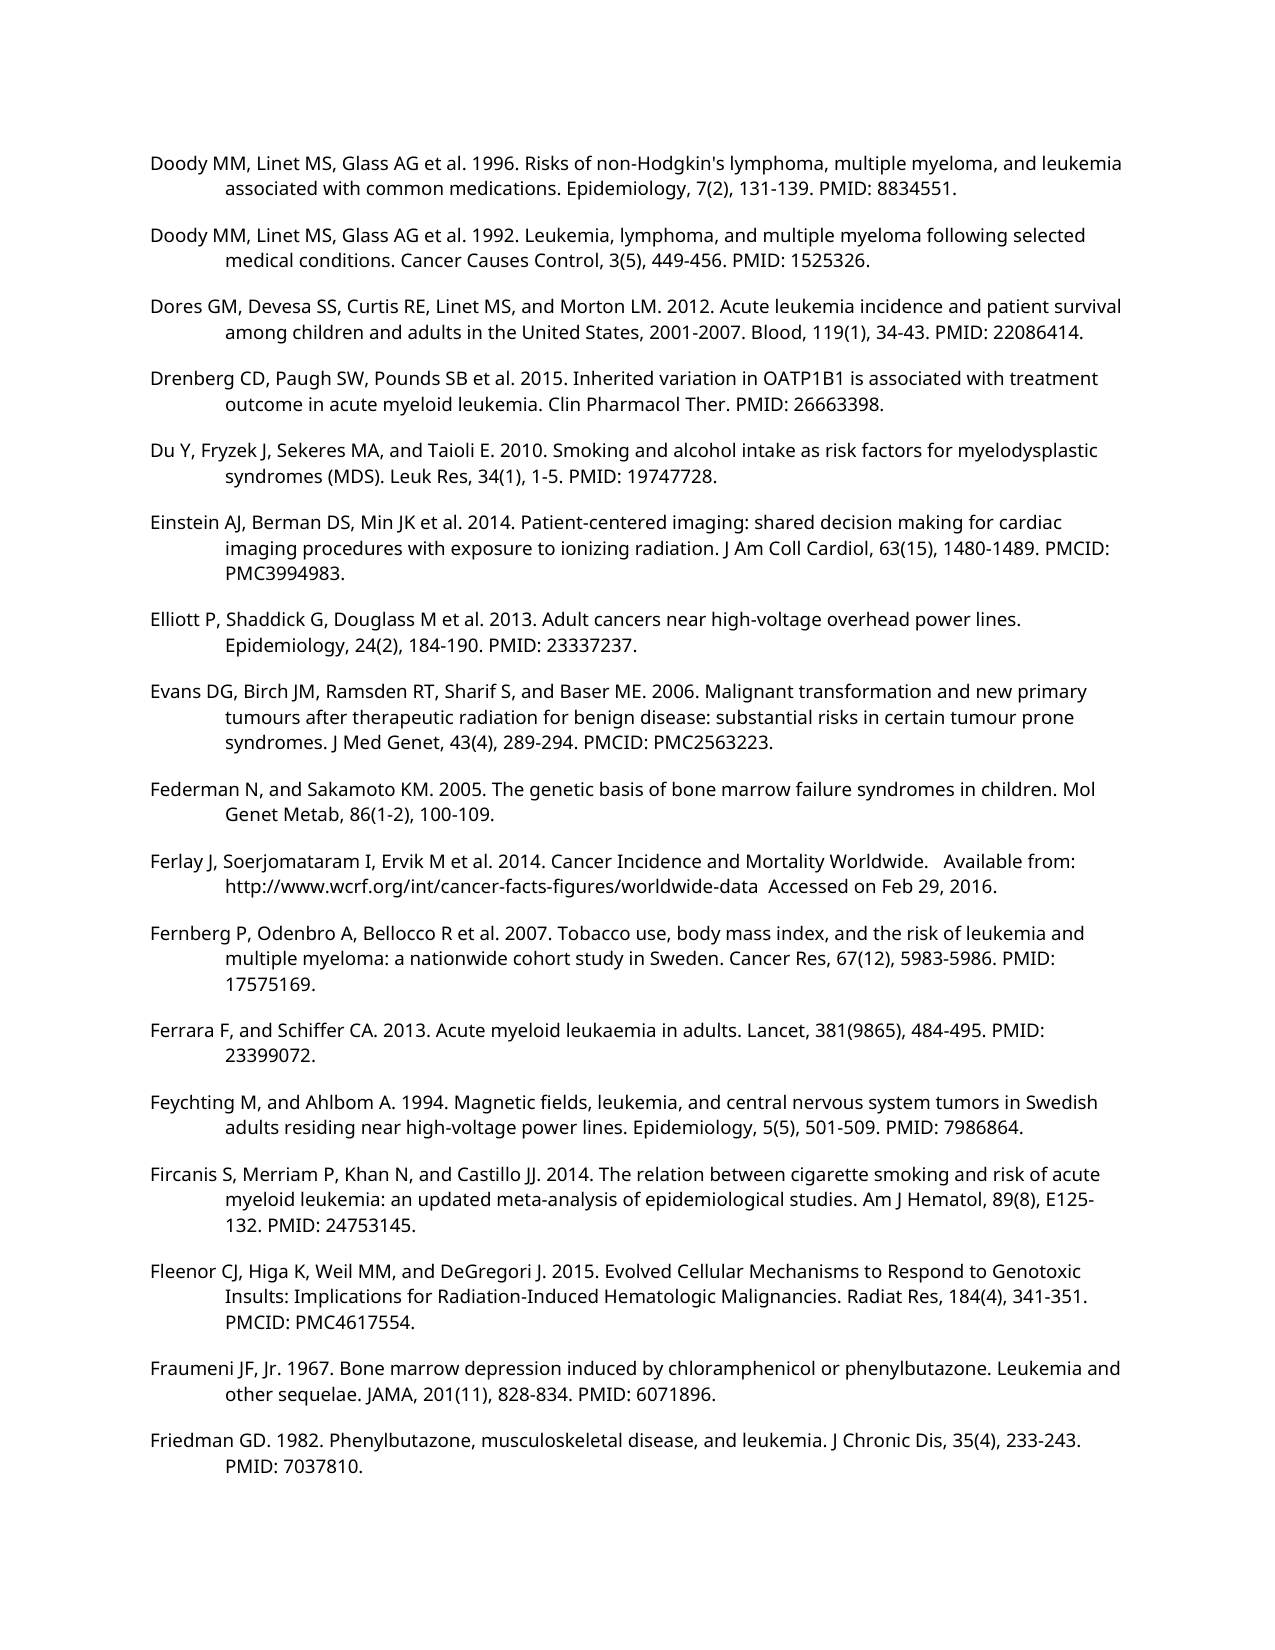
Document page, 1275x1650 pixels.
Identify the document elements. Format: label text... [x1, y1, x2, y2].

text Friedman GD. 1982. Phenylbutazone, musculoskeletal disease, and leukemia. J Chronic Dis, 35(4), 233-243. PMID: 7037810. [150, 1428, 1125, 1479]
text Ferrara F, and Schiffer CA. 2013. Acute myeloid leukaemia in adults. Lancet, 381(9865), 484-495. PMID: 23399072. [150, 1017, 1125, 1068]
text Doody MM, Linet MS, Glass AG et al. 1992. Leukemia, lymphoma, and multiple myeloma following selected medical conditions. Cancer Causes Control, 3(5), 449-456. PMID: 1525326. [150, 222, 1125, 273]
text Fernberg P, Odenbro A, Bellocco R et al. 2007. Tobacco use, body mass index, and the risk of leukemia and multiple myeloma: a nationwide cohort study in Sweden. Cancer Res, 67(12), 5983-5986. PMID: 17575169. [150, 920, 1125, 996]
text Fraumeni JF, Jr. 1967. Bone marrow depression induced by chloramphenicol or phenylbutazone. Leukemia and other sequelae. JAMA, 201(11), 828-834. PMID: 6071896. [150, 1356, 1125, 1407]
text Einstein AJ, Berman DS, Min JK et al. 2014. Patient-centered imaging: shared decision making for cardiac imaging procedures with exposure to ionizing radiation. J Am Coll Cardiol, 63(15), 1480-1489. PMCID: PMC3994983. [150, 509, 1125, 586]
text Evans DG, Birch JM, Ramsden RT, Sharif S, and Baser ME. 2006. Malignant transformation and new primary tumours after therapeutic radiation for benign disease: substantial risks in certain tumour prone syndromes. J Med Genet, 43(4), 289-294. PMCID: PMC2563223. [150, 679, 1125, 755]
text Doody MM, Linet MS, Glass AG et al. 1996. Risks of non-Hodgkin's lymphoma, multiple myeloma, and leukemia associated with common medications. Epidemiology, 7(2), 131-139. PMID: 8834551. [150, 150, 1125, 201]
text Fircanis S, Merriam P, Khan N, and Castillo JJ. 2014. The relation between cigarette smoking and risk of acute myeloid leukemia: an updated meta-analysis of epidemiological studies. Am J Hematol, 89(8), E125-132. PMID: 24753145. [150, 1161, 1125, 1237]
text Feychting M, and Ahlbom A. 1994. Magnetic fields, leukemia, and central nervous system tumors in Swedish adults residing near high-voltage power lines. Epidemiology, 5(5), 501-509. PMID: 7986864. [150, 1089, 1125, 1140]
text Fleenor CJ, Higa K, Weil MM, and DeGregori J. 2015. Evolved Cellular Mechanisms to Respond to Genotoxic Insults: Implications for Radiation-Induced Hematologic Malignancies. Radiat Res, 184(4), 341-351. PMCID: PMC4617554. [150, 1258, 1125, 1335]
text Dores GM, Devesa SS, Curtis RE, Linet MS, and Morton LM. 2012. Acute leukemia incidence and patient survival among children and adults in the United States, 2001-2007. Blood, 119(1), 34-43. PMID: 22086414. [150, 294, 1125, 345]
text Elliott P, Shaddick G, Douglass M et al. 2013. Adult cancers near high-voltage overhead power lines. Epidemiology, 24(2), 184-190. PMID: 23337237. [150, 607, 1125, 658]
text Drenberg CD, Paugh SW, Pounds SB et al. 2015. Inherited variation in OATP1B1 is associated with treatment outcome in acute myeloid leukemia. Clin Pharmacol Ther. PMID: 26663398. [150, 366, 1125, 417]
text Ferlay J, Soerjomataram I, Ervik M et al. 2014. Cancer Incidence and Mortality Worldwide. Available from: http://www.wcrf.org/int/cancer-facts-figures/worldwide-data Accessed on Feb 29, 2016. [150, 848, 1125, 899]
text Federman N, and Sakamoto KM. 2005. The genetic basis of bone marrow failure syndromes in children. Mol Genet Metab, 86(1-2), 100-109. [150, 776, 1125, 827]
text Du Y, Fryzek J, Sekeres MA, and Taioli E. 2010. Smoking and alcohol intake as risk factors for myelodysplastic syndromes (MDS). Leuk Res, 34(1), 1-5. PMID: 19747728. [150, 437, 1125, 488]
